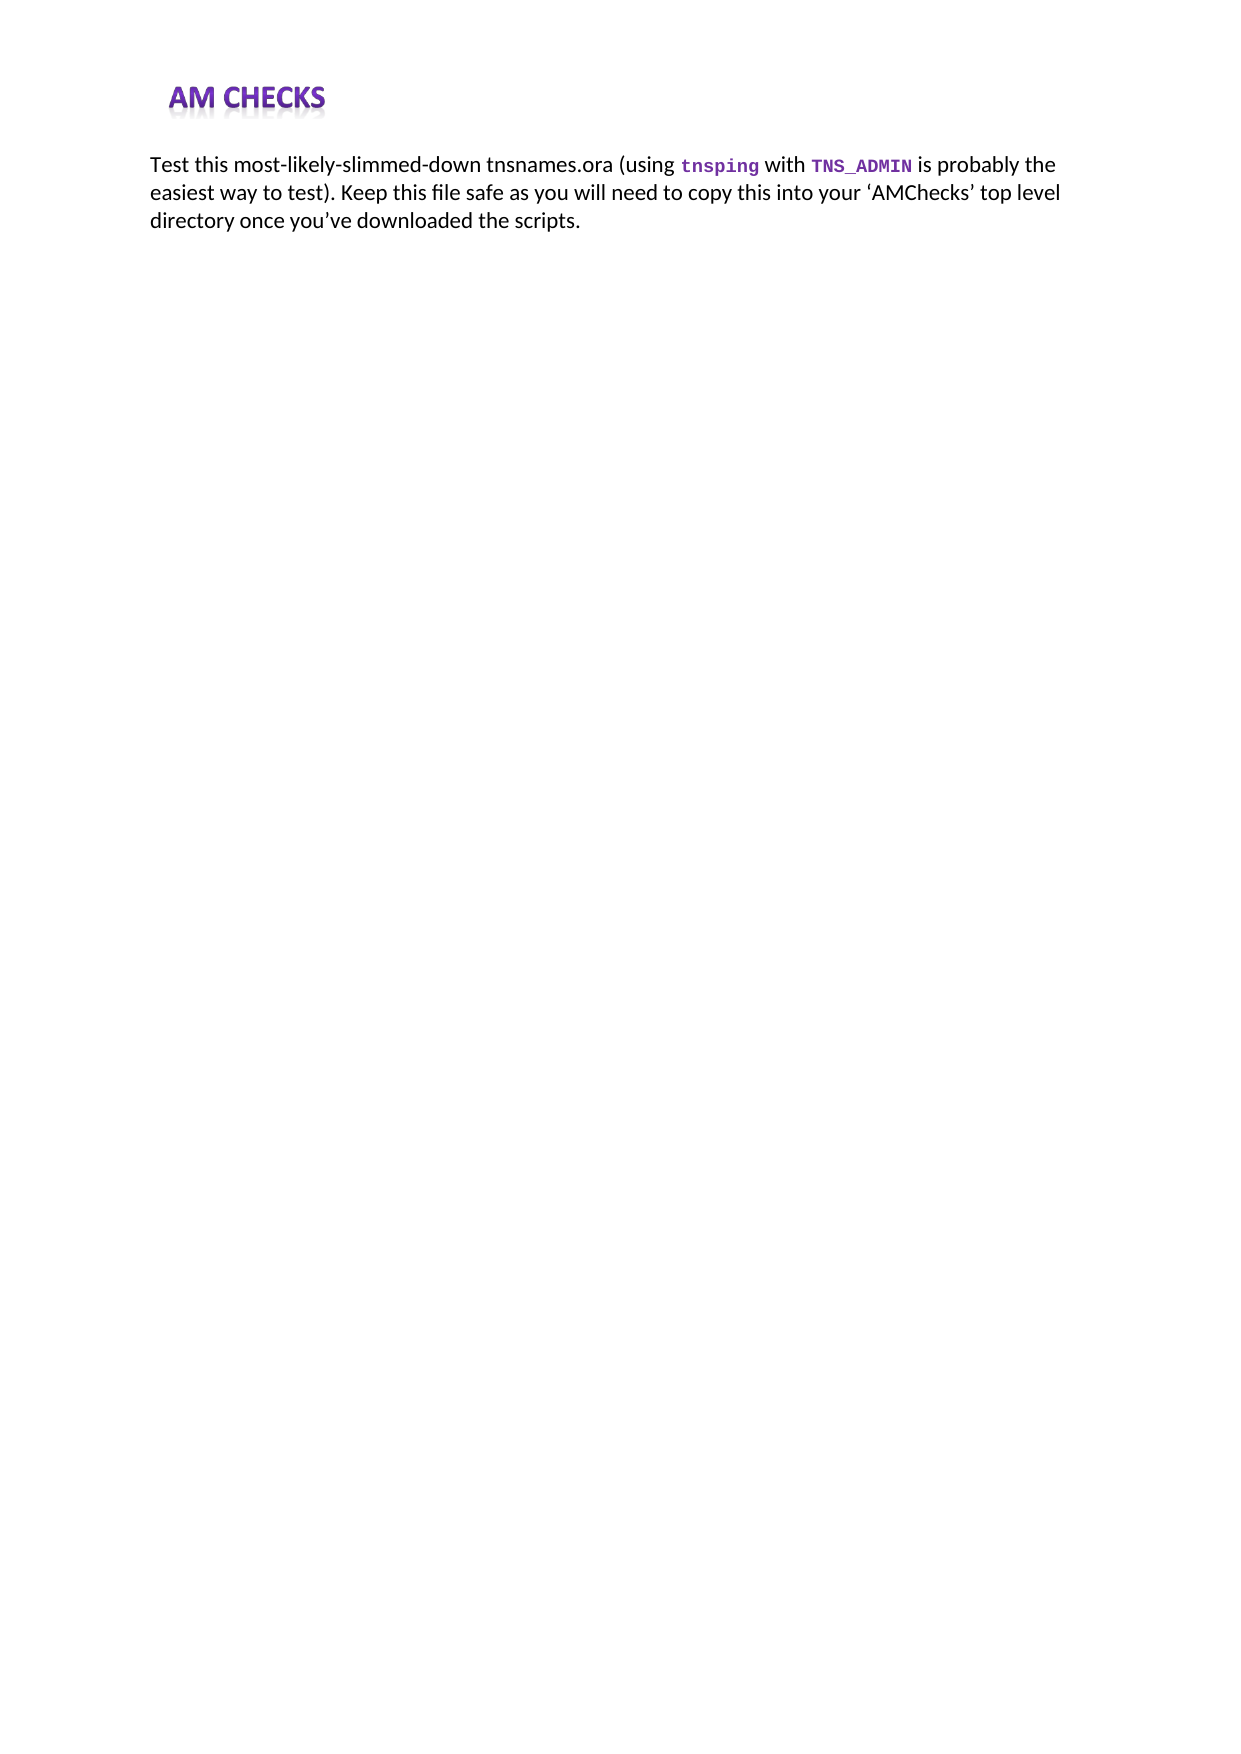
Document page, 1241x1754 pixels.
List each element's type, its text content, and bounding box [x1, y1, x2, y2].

text Test this most-likely-slimmed-down tnsnames.ora (using tnsping with TNS_ADMIN is probably the easiest way to test). Keep this file safe as you will need to copy this into your ‘AMChecks’ top level directory once you’ve downloaded the scripts. [150, 151, 1090, 234]
picture [161, 73, 333, 123]
